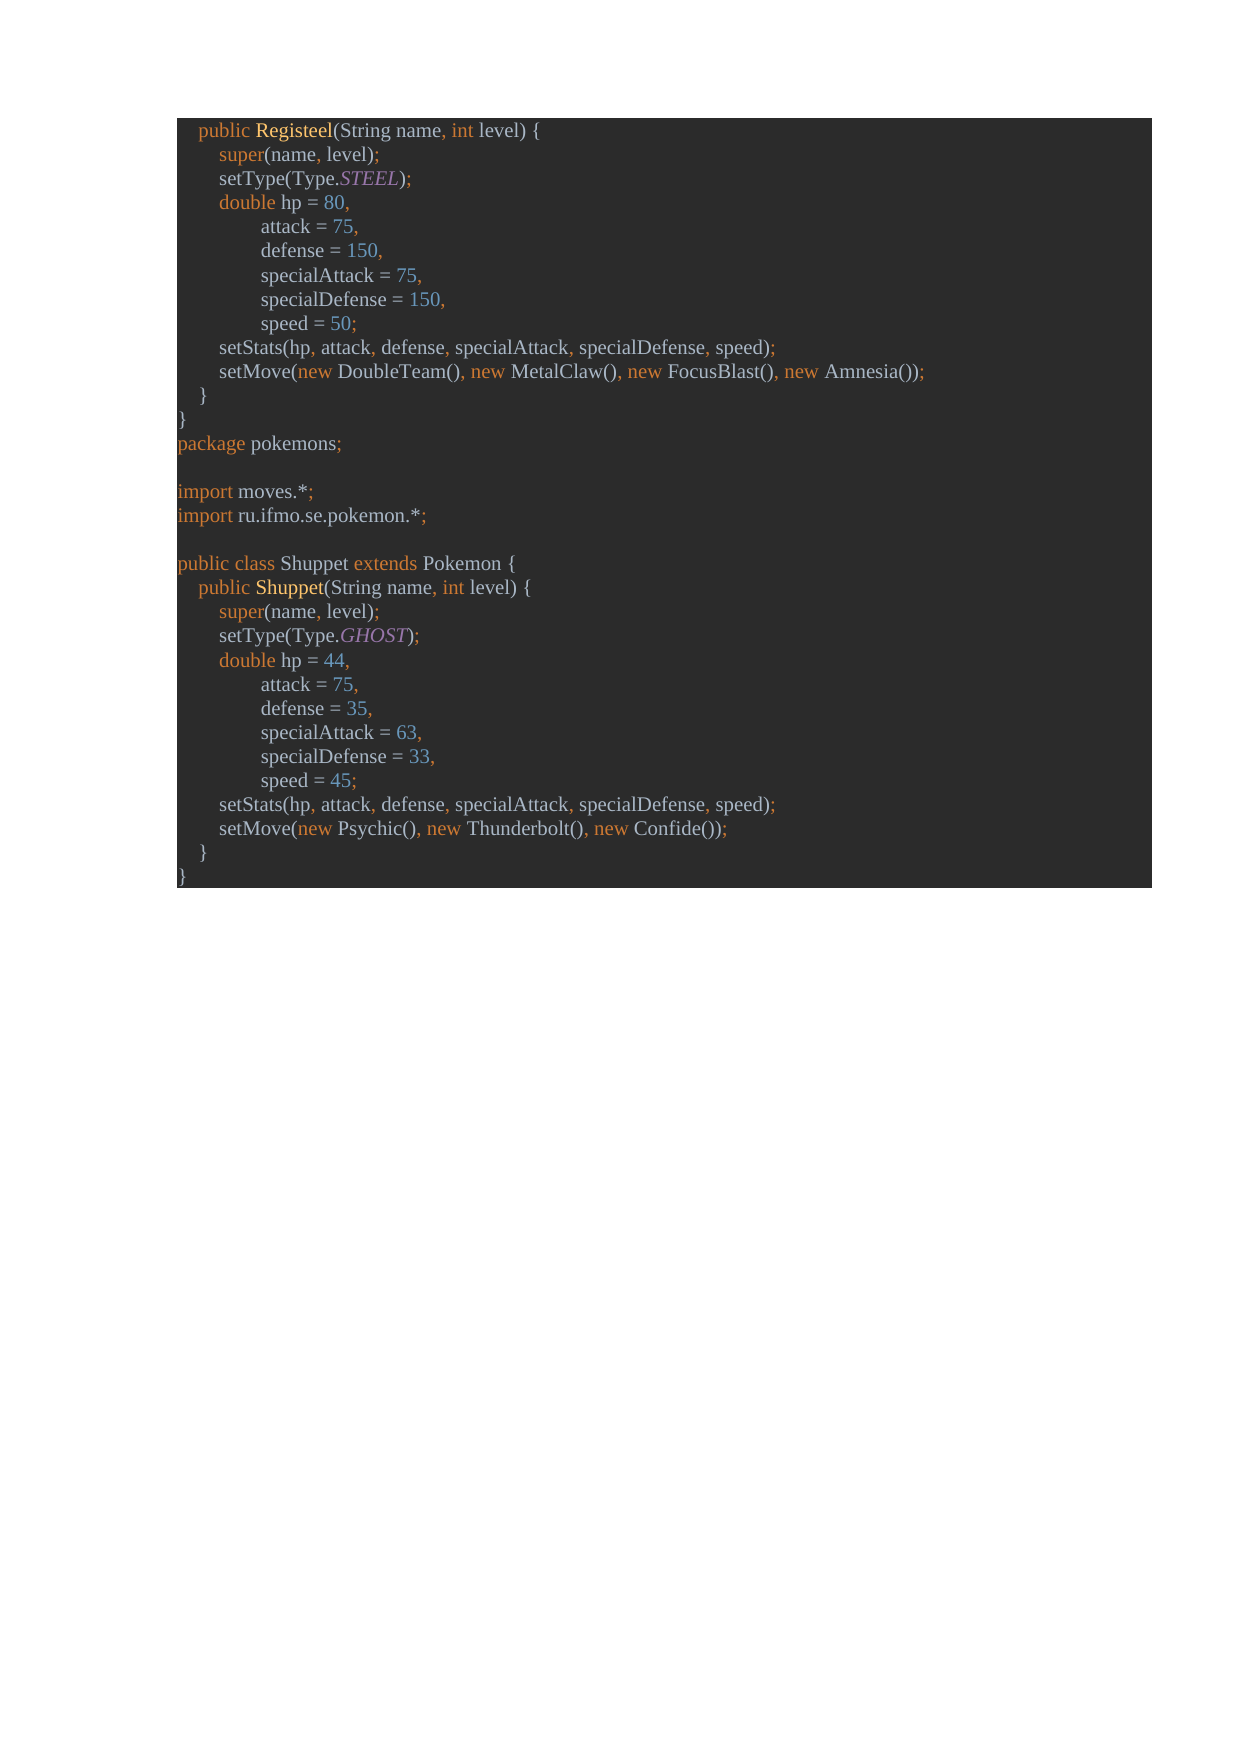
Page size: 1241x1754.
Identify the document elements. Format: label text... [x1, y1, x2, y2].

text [177, 118, 1152, 431]
text package pokemons; import moves.*; import ru.ifmo.se.pokemon.*; public class Shuppet extends Pokemon { public Shuppet(String name, int level) { super(name, level); setType(Type.GHOST); double hp = 44, attack = 75, defense = 35, specialAttack = 63, specialDefense = 33, speed = 45; setStats(hp, attack, defense, specialAttack, specialDefense, speed); setMove(new Psychic(), new Thunderbolt(), new Confide()); } } [177, 431, 1152, 888]
